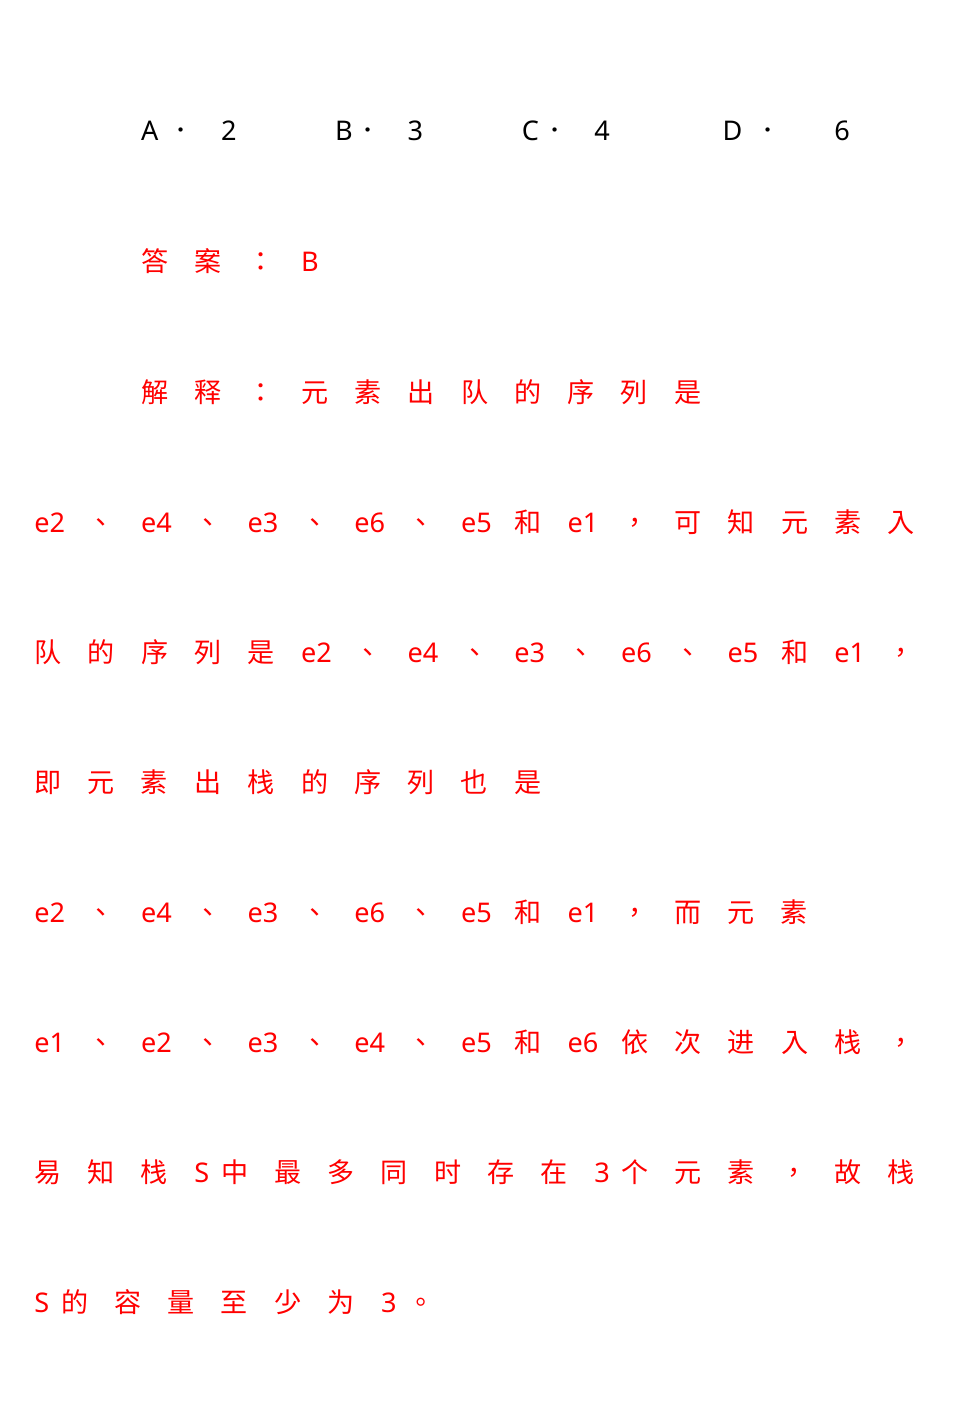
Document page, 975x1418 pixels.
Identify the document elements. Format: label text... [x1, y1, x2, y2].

text 答案：B [34, 228, 941, 293]
text 解释：元素出队的序列是e2、e4、e3、e6、e5和e1，可知元素入队的序列是e2、e4、e3、e6、e5和e1，即元素出栈的序列也是e2、e4、e3、e6、e5和e1，而元素e1、e2、e3、e4、e5和e6依次进入栈，易知栈S中最多同时存在3个元素，故栈S的容量至少为3。 [34, 359, 941, 1334]
text A．2 B．3 C．4 D． 6 [34, 97, 941, 162]
